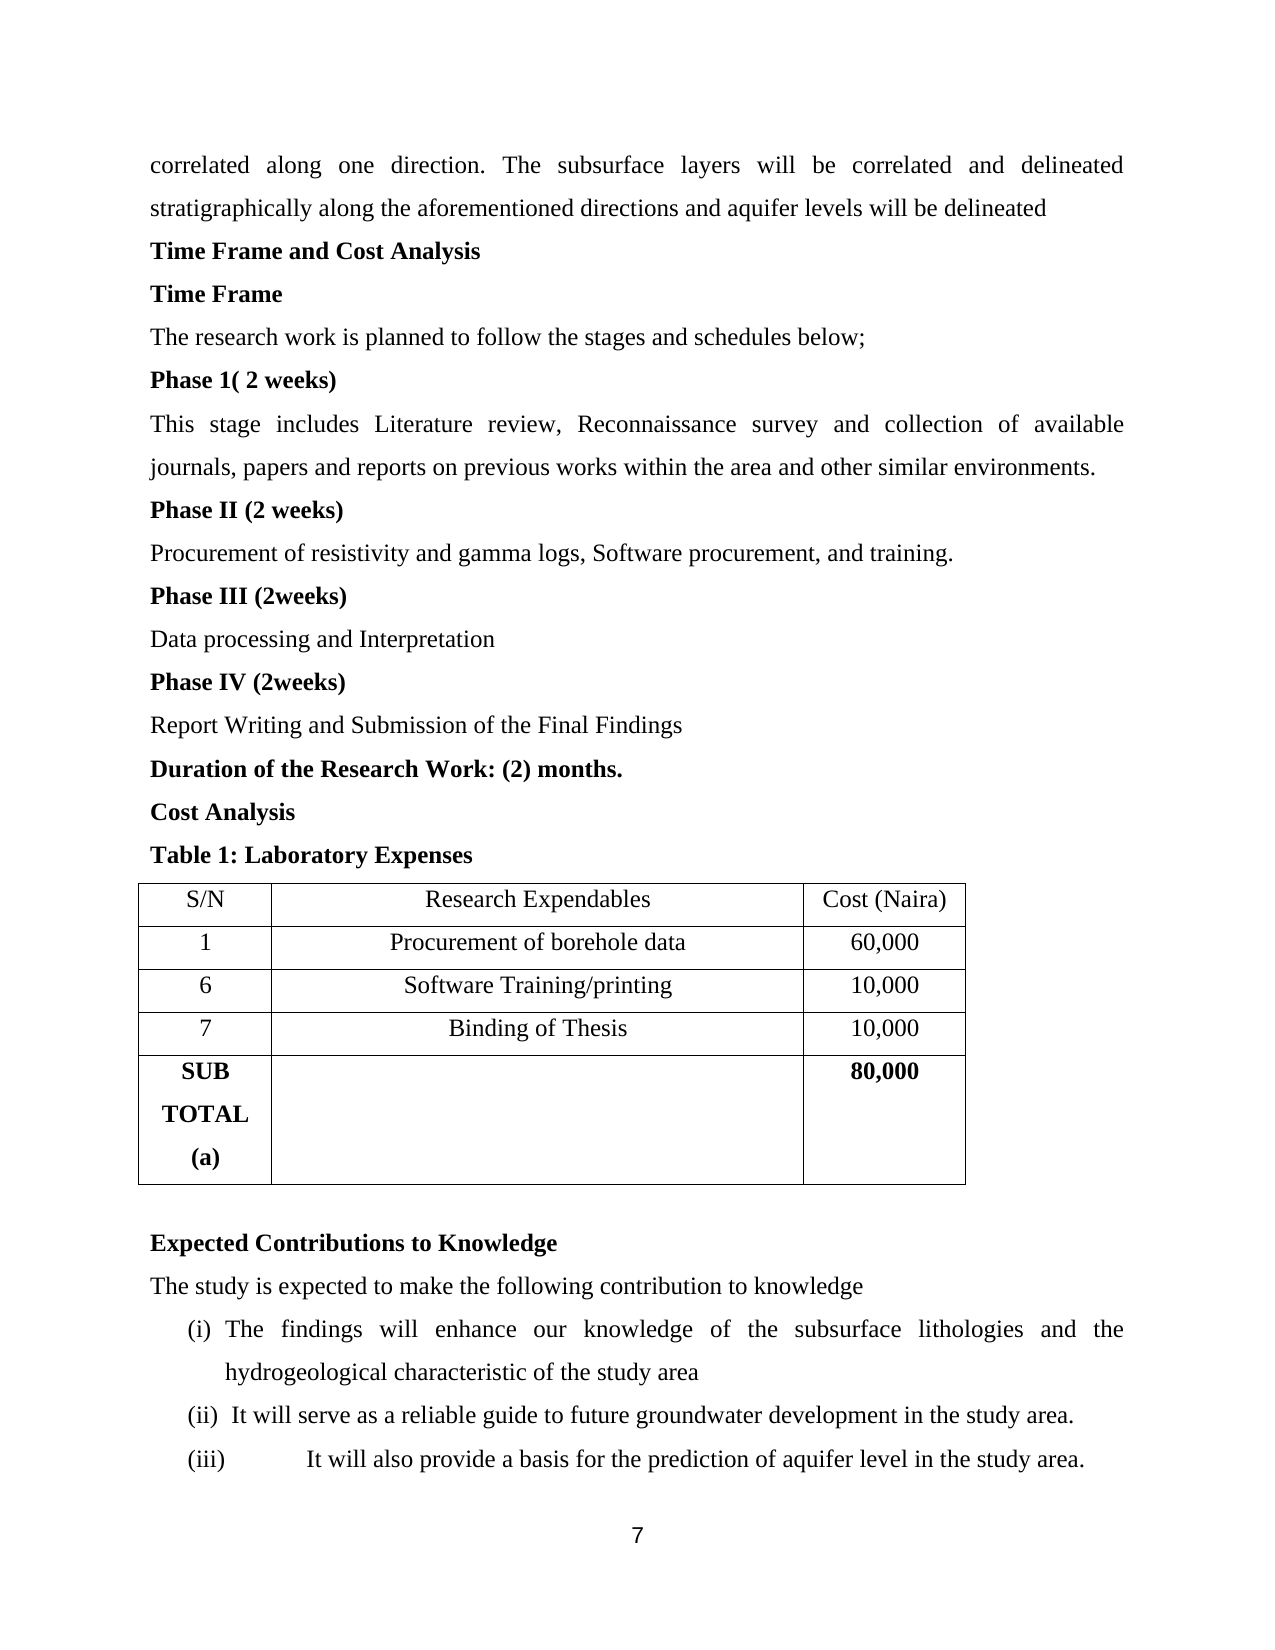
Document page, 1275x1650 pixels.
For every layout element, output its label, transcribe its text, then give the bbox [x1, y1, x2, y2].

text Data processing and Interpretation [150, 624, 1125, 653]
table_header S/N [139, 884, 271, 926]
table_cell 1 [139, 927, 271, 969]
text Time Frame and Cost Analysis [150, 236, 1125, 265]
text Phase III (2weeks) [150, 581, 1125, 610]
table_cell 10,000 [804, 1013, 965, 1055]
table_header Research Expendables [272, 884, 803, 926]
text Phase IV (2weeks) [150, 667, 1125, 696]
text The research work is planned to follow the stages and schedules below; [150, 322, 1125, 351]
text Procurement of resistivity and gamma logs, Software procurement, and training. [150, 538, 1125, 567]
table_cell Procurement of borehole data [272, 927, 803, 969]
table_cell Binding of Thesis [272, 1013, 803, 1055]
table_cell Software Training/printing [272, 970, 803, 1012]
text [150, 150, 1125, 222]
text Time Frame [150, 279, 1125, 308]
text Report Writing and Submission of the Final Findings [150, 711, 1125, 739]
text Phase 1( 2 weeks) [150, 366, 1125, 394]
table_cell 7 [139, 1013, 271, 1055]
list It will serve as a reliable guide to future groundwater development in the study area. [187, 1401, 1125, 1429]
text Duration of the Research Work: (2) months. [150, 754, 1125, 782]
table_cell 10,000 [804, 970, 965, 1012]
table_cell SUB TOTAL (a) [139, 1056, 271, 1184]
table_cell 60,000 [804, 927, 965, 969]
text Cost Analysis [150, 797, 1125, 826]
table_cell 6 [139, 970, 271, 1012]
table_cell 80,000 [804, 1056, 965, 1184]
table_header Cost (Naira) [804, 884, 965, 926]
text This stage includes Literature review, Reconnaissance survey and collection of available journals, papers and reports on previous works within the area and other similar environments. [150, 409, 1125, 481]
text The study is expected to make the following contribution to knowledge [150, 1271, 1125, 1300]
list It will also provide a basis for the prediction of aquifer level in the study area. [187, 1444, 1125, 1472]
list The findings will enhance our knowledge of the subsurface lithologies and the hydrogeological characteristic of the study area [187, 1314, 1125, 1386]
text Expected Contributions to Knowledge [150, 1228, 1125, 1257]
text Phase II (2 weeks) [150, 495, 1125, 524]
table_cell [272, 1056, 803, 1184]
text Table 1: Laboratory Expenses [150, 840, 1125, 869]
